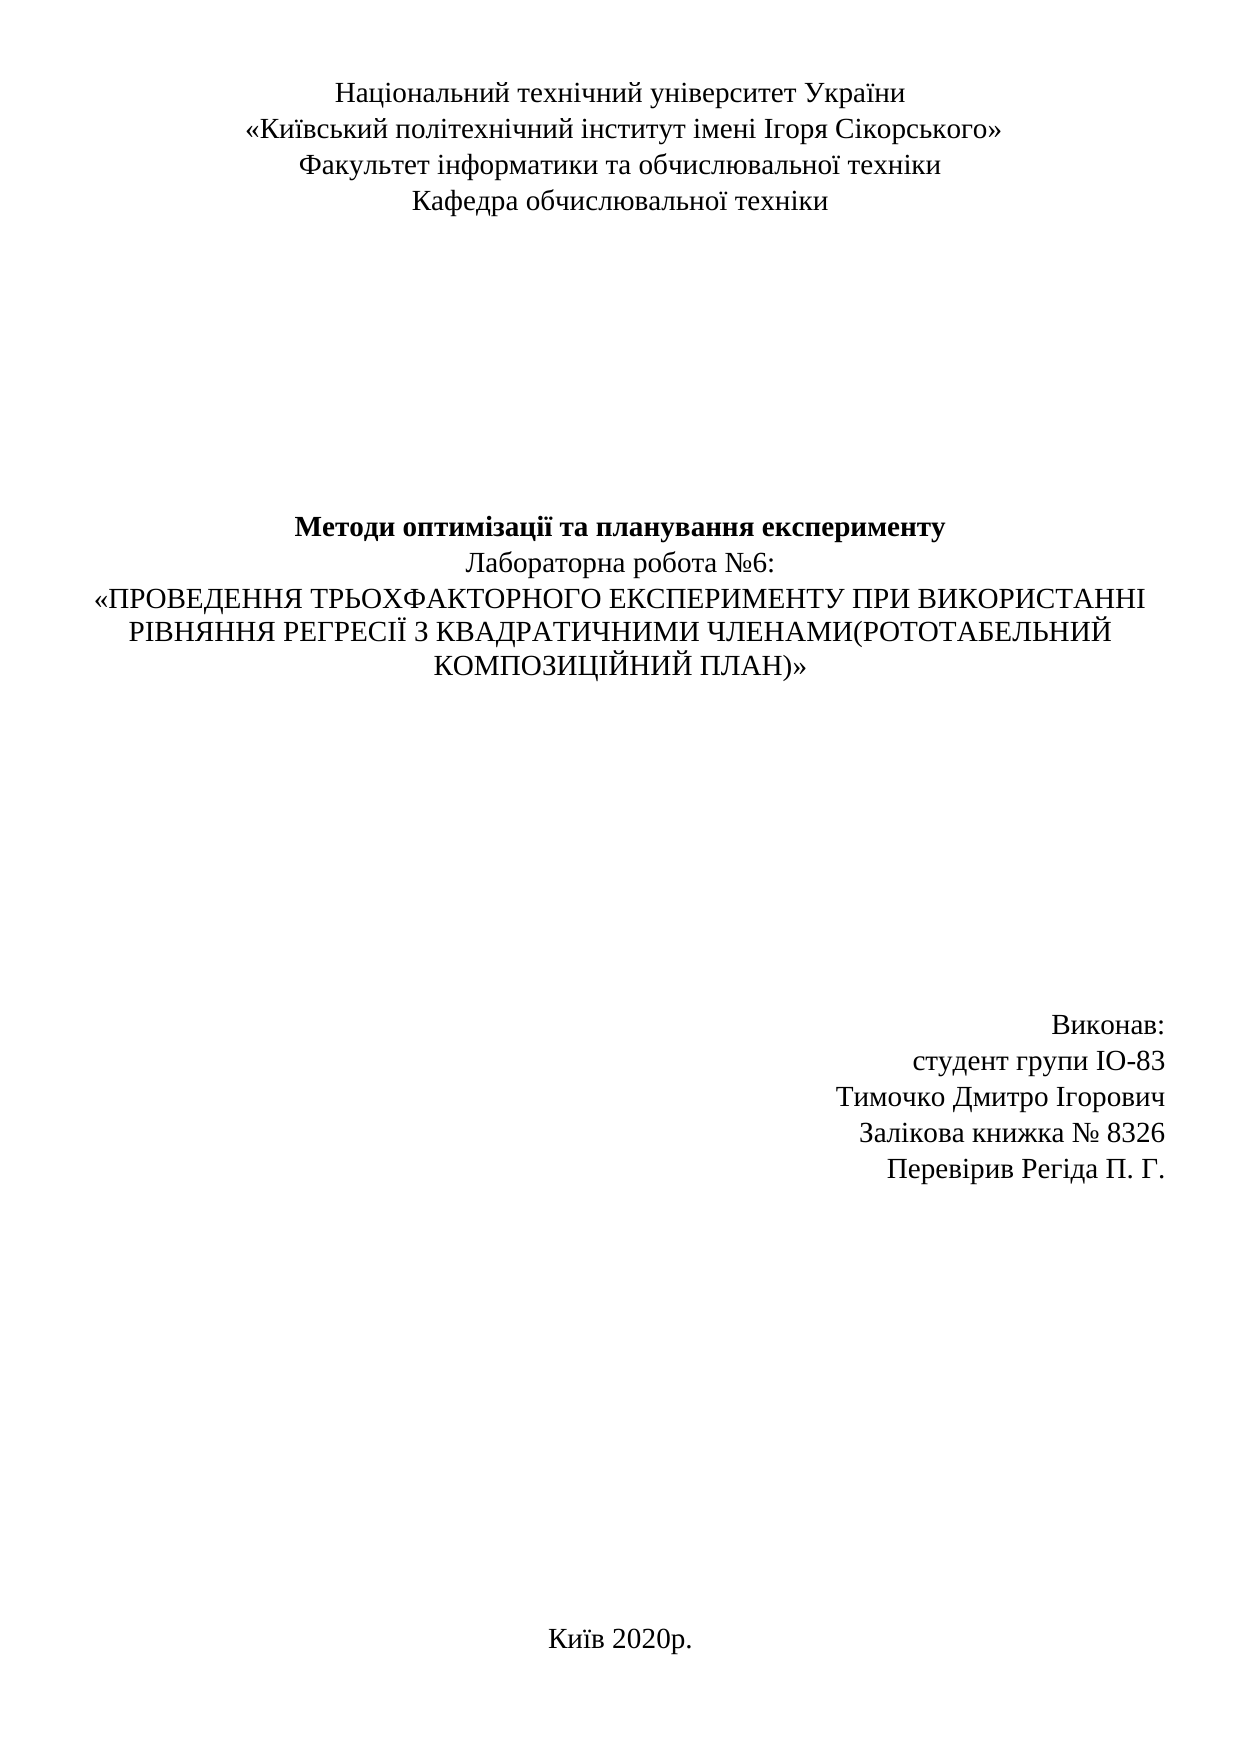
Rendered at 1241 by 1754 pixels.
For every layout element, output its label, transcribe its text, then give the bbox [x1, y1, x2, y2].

text Виконав: [75, 1007, 1165, 1041]
text Кафедра обчислювальної техніки [75, 183, 1165, 217]
text «ПРОВЕДЕННЯ ТРЬОХФАКТОРНОГО ЕКСПЕРИМЕНТУ ПРИ ВИКОРИСТАННІ РІВНЯННЯ РЕГРЕСІЇ З КВАДРАТИЧНИМИ ЧЛЕНAМИ(РОТОТАБЕЛЬНИЙ КОМПОЗИЦІЙНИЙ ПЛАН)» [75, 581, 1165, 682]
text студент групи ІО-83 [75, 1043, 1165, 1077]
text Київ 2020р. [75, 1621, 1165, 1655]
text Тимочко Дмитро Ігорович [75, 1079, 1165, 1113]
text Факультет інформатики та обчислювальної техніки [75, 147, 1165, 181]
text «Київський політехнічний інститут імені Ігоря Сікорського» [75, 111, 1165, 145]
text Перевірив Регіда П. Г. [75, 1152, 1165, 1185]
text Національний технічний університет України [75, 75, 1165, 108]
text Методи оптимізації та планування експерименту [75, 509, 1165, 542]
text Залікова книжка № 8326 [75, 1115, 1165, 1149]
text Лабораторна робота №6: [75, 545, 1165, 578]
